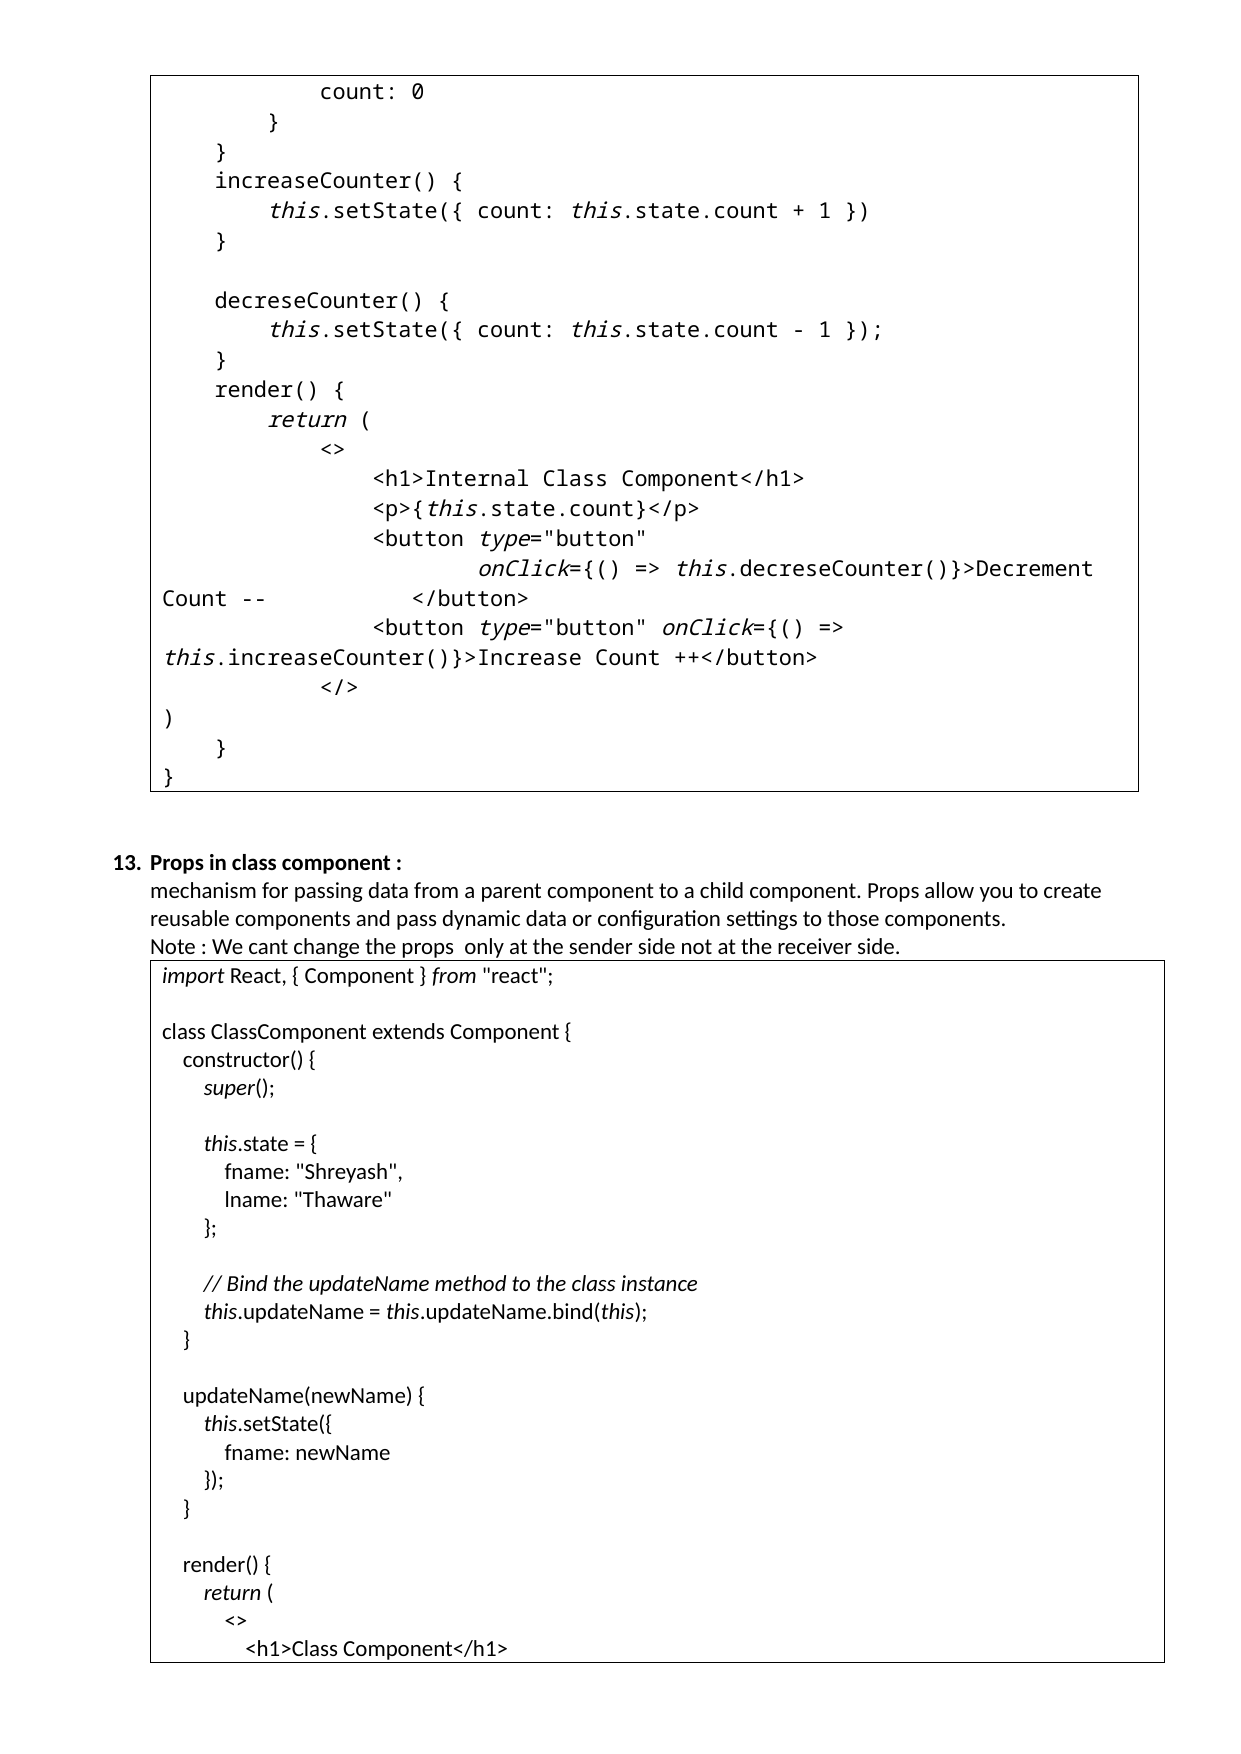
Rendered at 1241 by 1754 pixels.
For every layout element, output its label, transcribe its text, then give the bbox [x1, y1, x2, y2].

text mechanism for passing data from a parent component to a child component. Props allow you to create reusable components and pass dynamic data or configuration settings to those components. [150, 876, 1165, 932]
text Note : We cant change the props only at the sender side not at the receiver side. [150, 932, 1165, 960]
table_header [151, 961, 1164, 1662]
list Props in class component : [112, 848, 1165, 876]
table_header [151, 76, 1138, 791]
